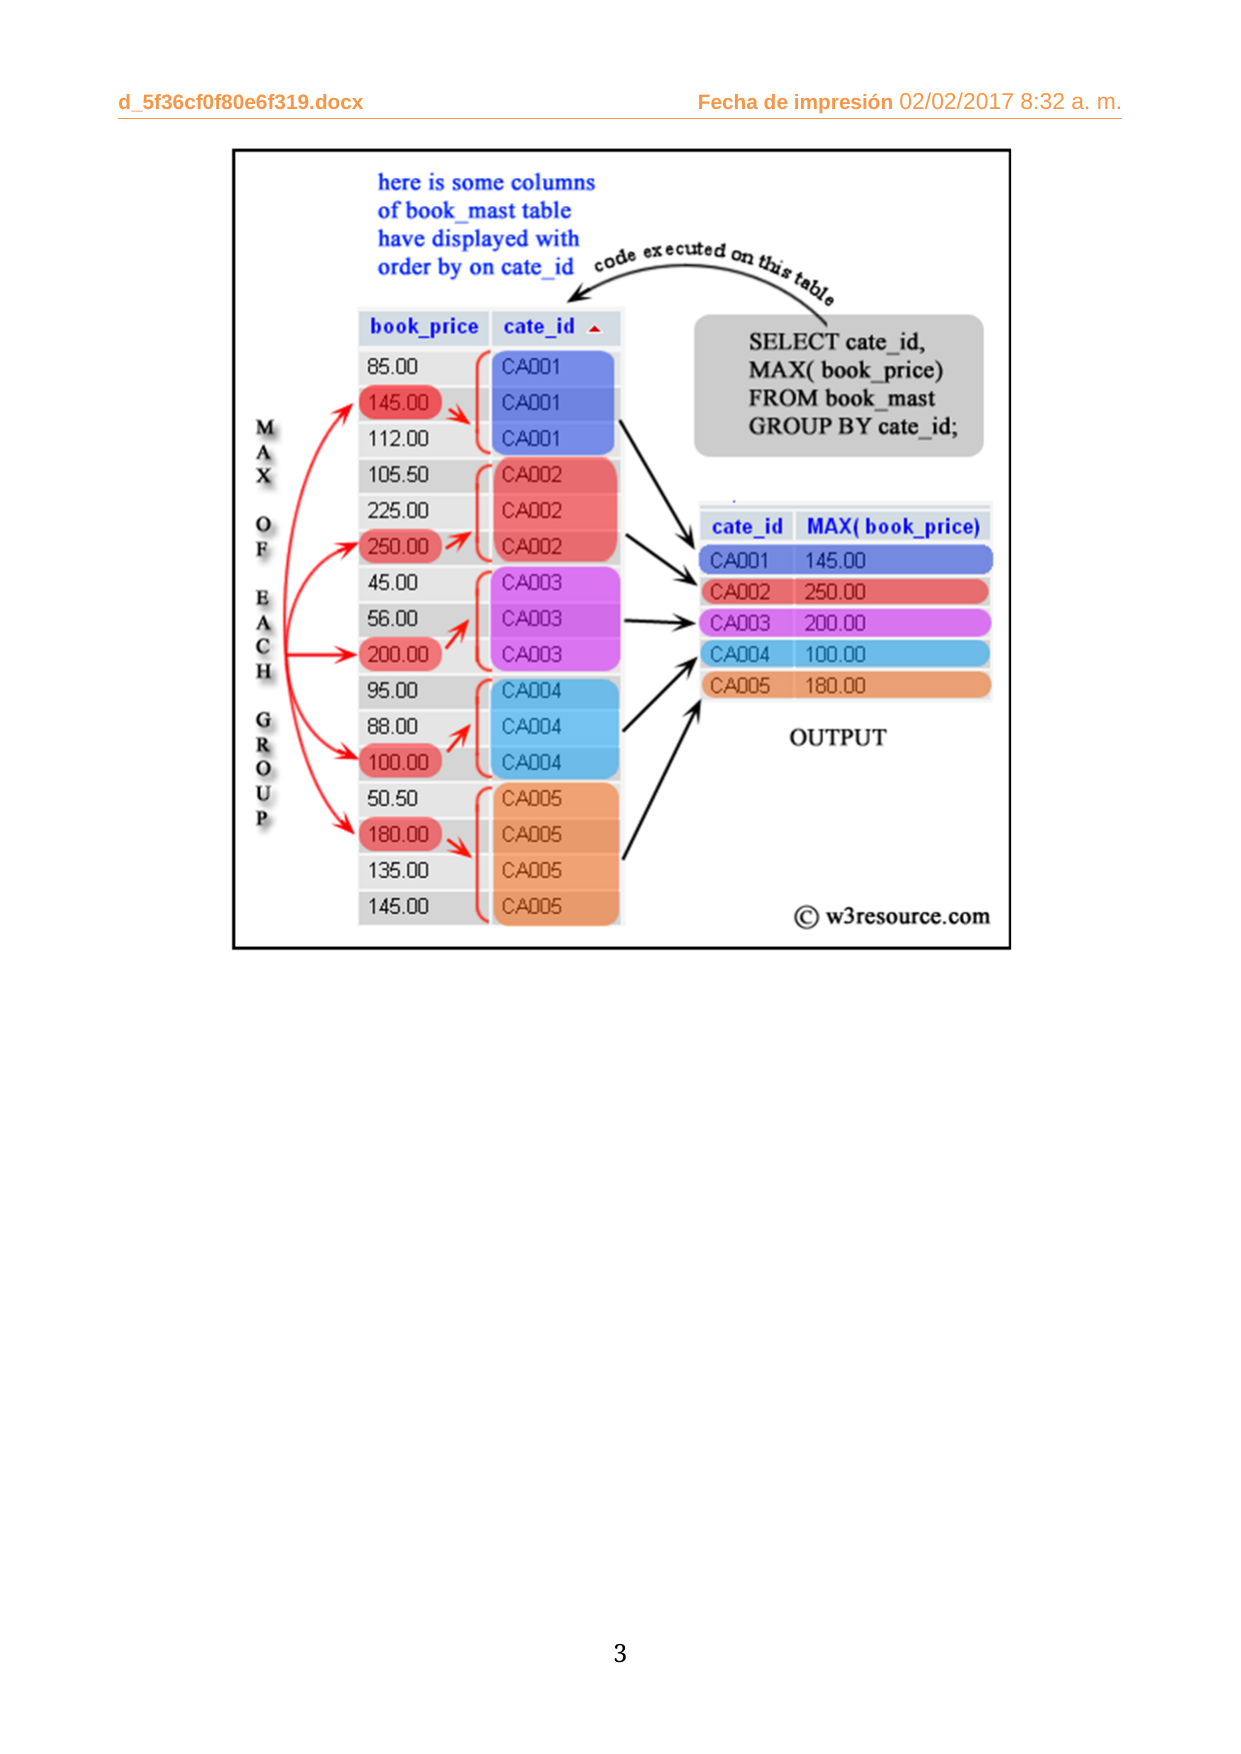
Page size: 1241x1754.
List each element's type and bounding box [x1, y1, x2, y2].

picture [229, 144, 1012, 956]
